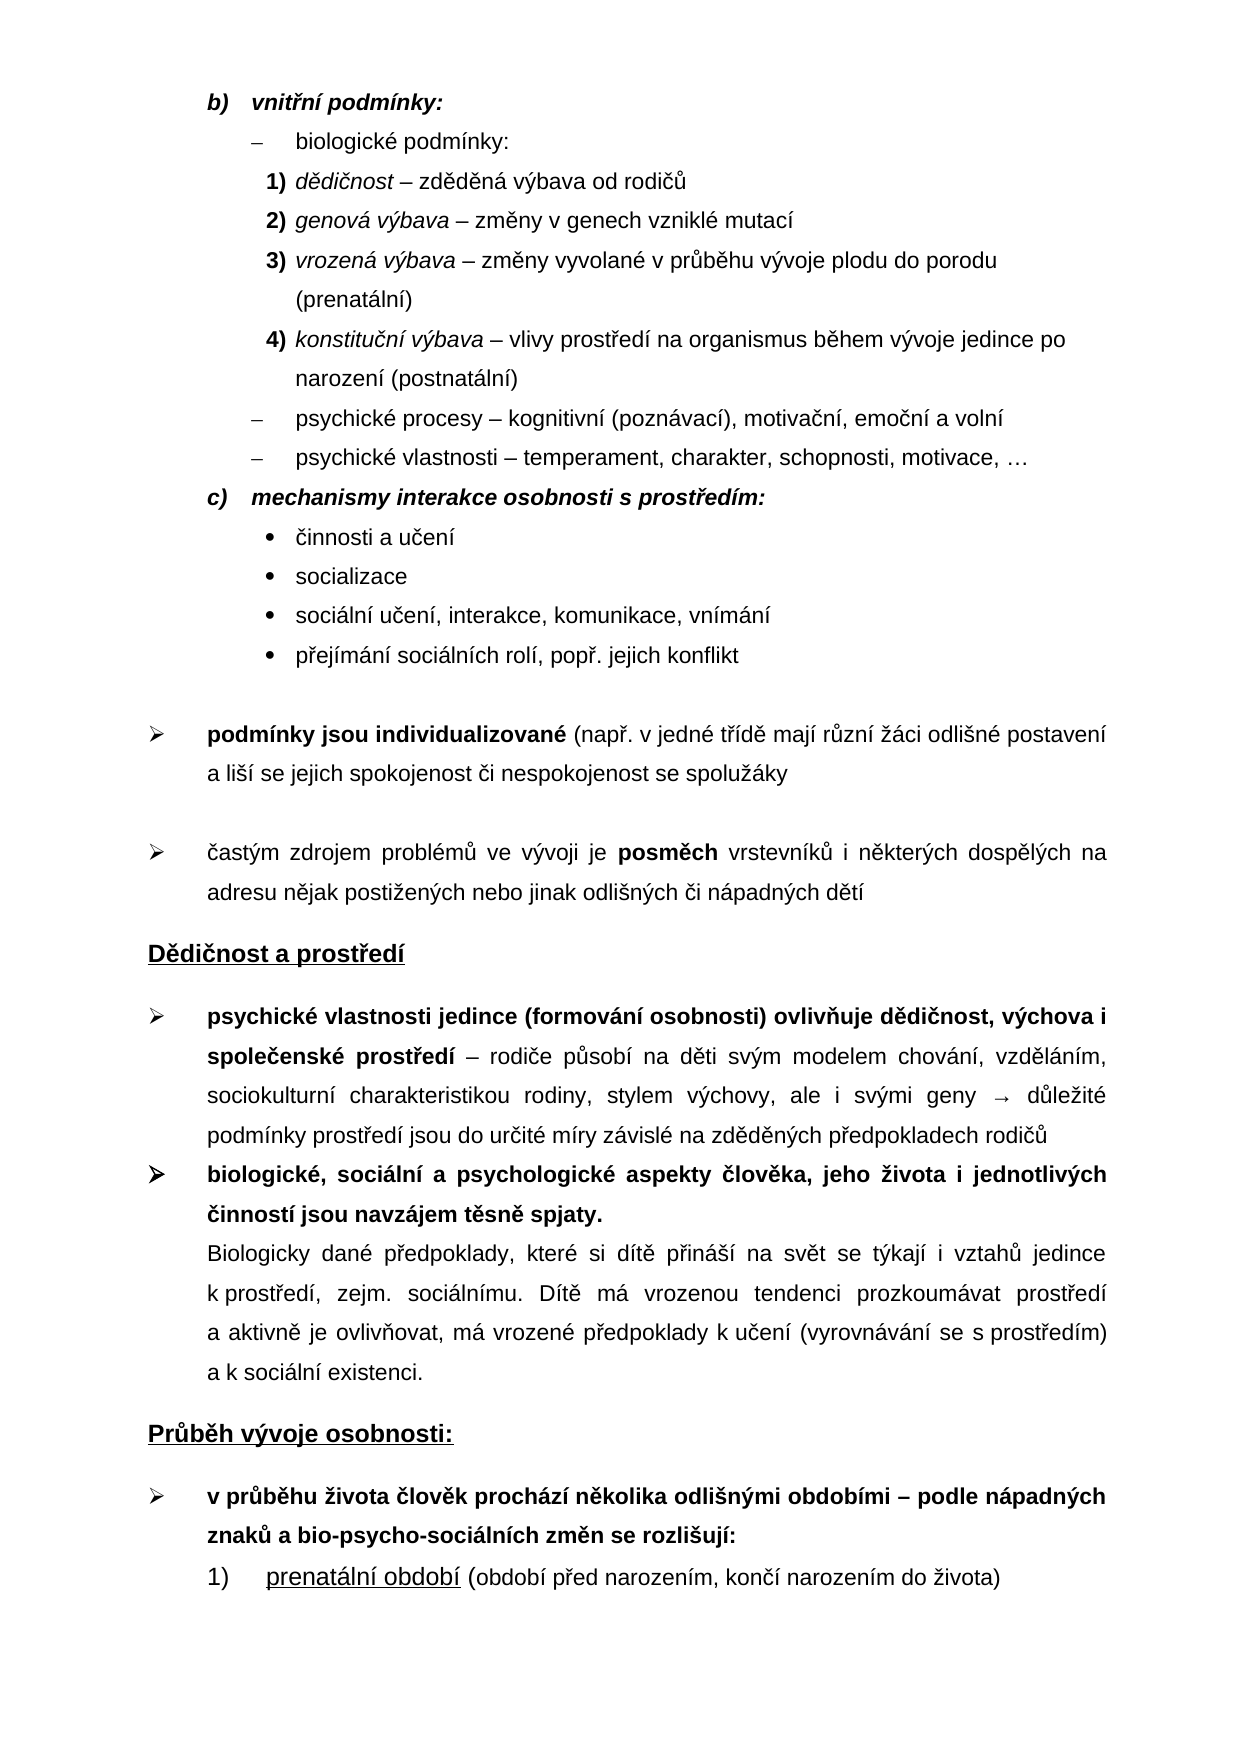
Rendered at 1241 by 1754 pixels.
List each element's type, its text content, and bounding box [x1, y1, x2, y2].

list konstituční výbava – vlivy prostředí na organismus během vývoje jedince po [266, 326, 1107, 352]
list (prenatální) [266, 286, 1107, 313]
list vnitřní podmínky: [207, 89, 1107, 115]
list dědičnost – zděděná výbava od rodičů [266, 168, 1107, 194]
list narození (postnatální) [266, 365, 1107, 392]
list prenatální období (období před narozením, končí narozením do života) [207, 1562, 1107, 1590]
list psychické vlastnosti jedince (formování osobnosti) ovlivňuje dědičnost, výchova i společenské prostředí – rodiče působí na děti svým modelem chování, vzděláním, sociokulturní charakteristikou rodiny, stylem výchovy, ale i svými geny → důležité podmínky prostředí jsou do určité míry závislé na zděděných předpokladech rodičů [148, 1003, 1107, 1148]
list Biologicky dané předpoklady, které si dítě přináší na svět se týkají i vztahů jedince k prostředí, zejm. sociálnímu. Dítě má vrozenou tendenci prozkoumávat prostředí a aktivně je ovlivňovat, má vrozené předpoklady k učení (vyrovnávání se s prostředím) a k sociální existenci. [207, 1240, 1107, 1385]
list socializace [266, 563, 1107, 589]
text Dědičnost a prostředí [148, 939, 1107, 968]
list v průběhu života člověk prochází několika odlišnými obdobími – podle nápadných znaků a bio-psycho-sociálních změn se rozlišují: [148, 1483, 1107, 1548]
text Průběh vývoje osobnosti: [148, 1419, 1107, 1447]
list vrozená výbava – změny vyvolané v průběhu vývoje plodu do porodu [266, 247, 1107, 273]
list psychické procesy – kognitivní (poznávací), motivační, emoční a volní [251, 405, 1107, 431]
list biologické podmínky: [251, 128, 1107, 154]
list podmínky jsou individualizované (např. v jedné třídě mají různí žáci odlišné postavení a liší se jejich spokojenost či nespokojenost se spolužáky [148, 721, 1107, 787]
list genová výbava – změny v genech vzniklé mutací [266, 207, 1107, 234]
list sociální učení, interakce, komunikace, vnímání [266, 602, 1107, 629]
list přejímání sociálních rolí, popř. jejich konflikt [266, 642, 1107, 668]
list psychické vlastnosti – temperament, charakter, schopnosti, motivace, … [251, 444, 1107, 471]
list biologické, sociální a psychologické aspekty člověka, jeho života i jednotlivých činností jsou navzájem těsně spjaty. [148, 1161, 1107, 1227]
list častým zdrojem problémů ve vývoji je posměch vrstevníků i některých dospělých na adresu nějak postižených nebo jinak odlišných či nápadných dětí [148, 839, 1107, 905]
list mechanismy interakce osobnosti s prostředím: [207, 484, 1107, 510]
list činnosti a učení [266, 523, 1107, 550]
